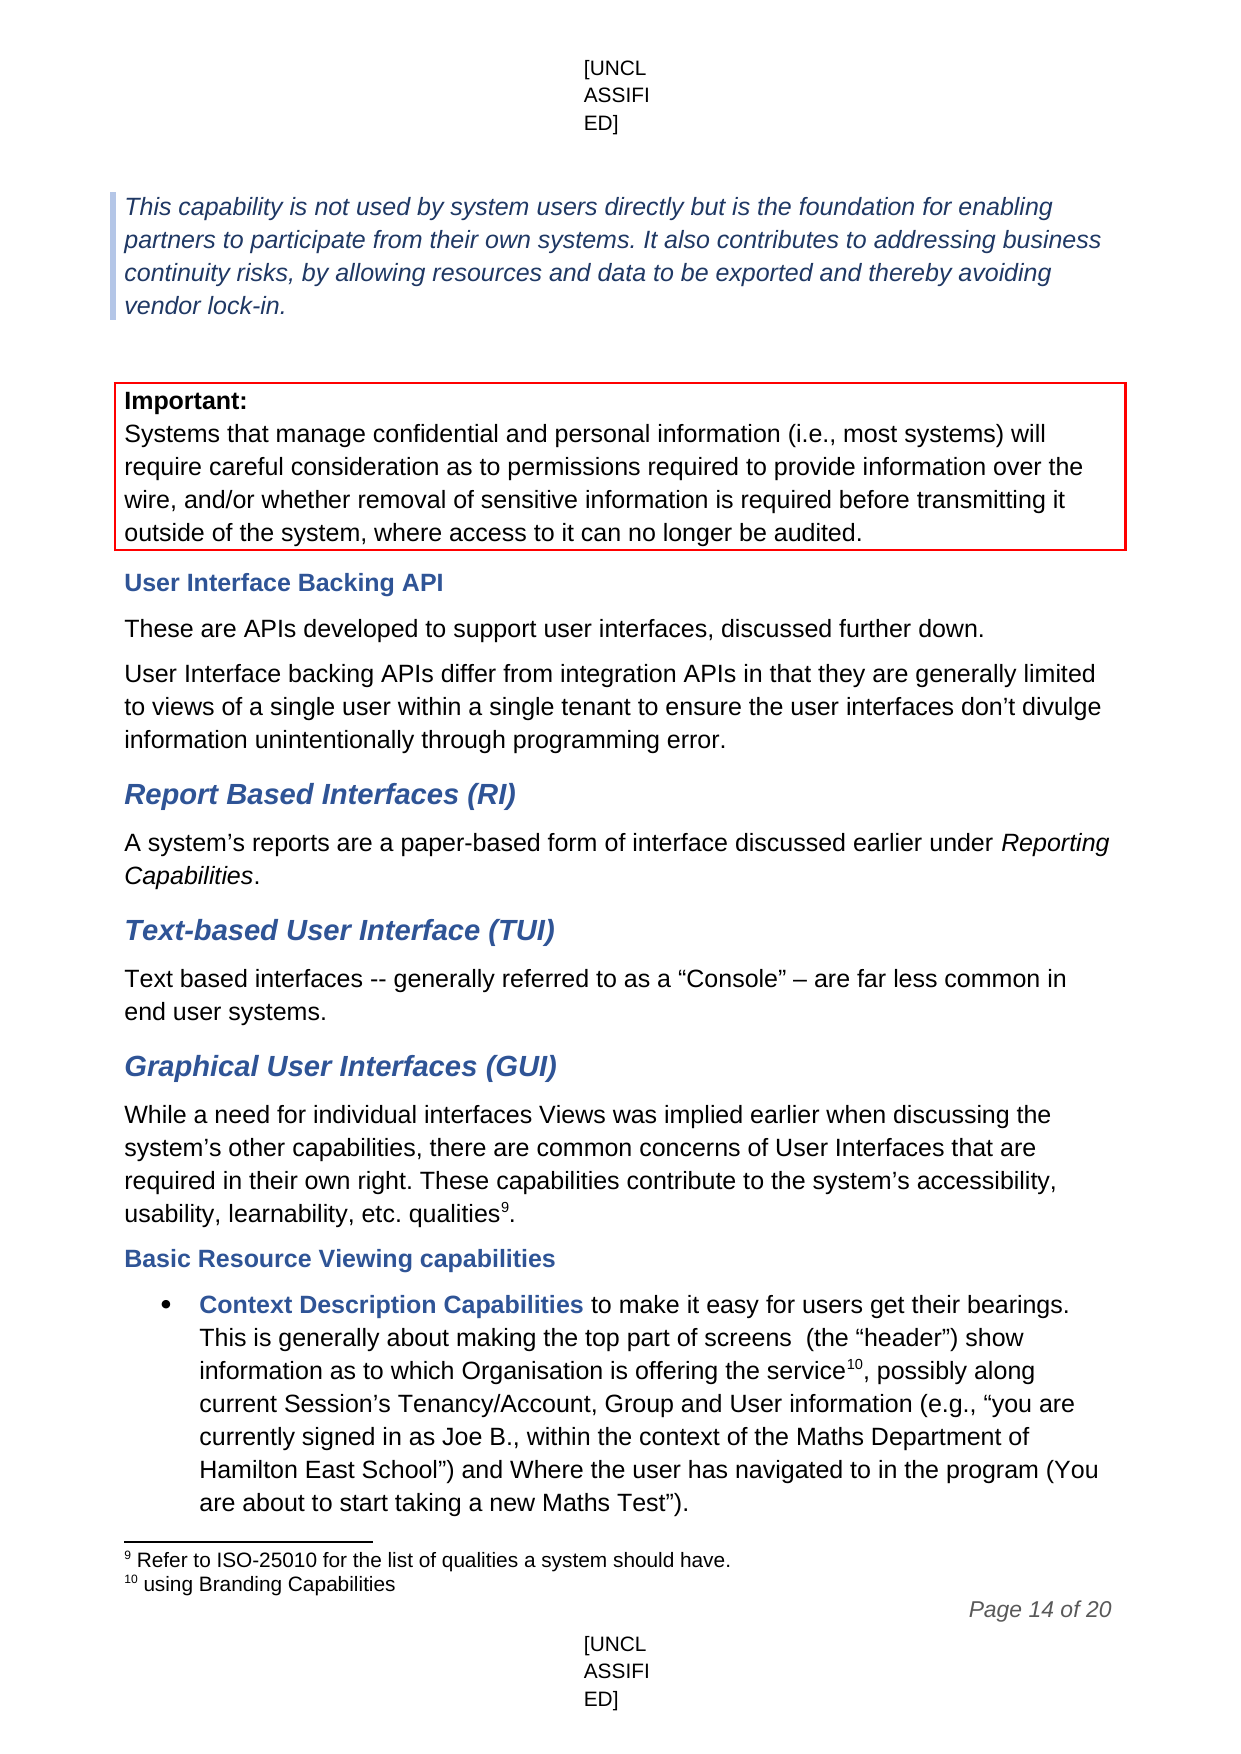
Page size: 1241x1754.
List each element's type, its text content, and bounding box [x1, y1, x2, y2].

subtitle Basic Resource Viewing capabilities [124, 1244, 1116, 1273]
subtitle Report Based Interfaces (RI) [124, 777, 1116, 810]
text A system’s reports are a paper-based form of interface discussed earlier under Reporting Capabilities. [124, 828, 1116, 890]
subtitle User Interface Backing API [124, 568, 1116, 597]
text This capability is not used by system users directly but is the foundation for enabling partners to participate from their own systems. It also contributes to addressing business continuity risks, by allowing resources and data to be exported and thereby avoiding vendor lock-in. [124, 192, 1116, 320]
list Context Description Capabilities to make it easy for users get their bearings. This is generally about making the top part of screens (the “header”) show information as to which Organisation is offering the service, possibly along current Session’s Tenancy/Account, Group and User information (e.g., “you are currently signed in as Joe B., within the context of the Maths Department of Hamilton East School”) and Where the user has navigated to in the program (You are about to start taking a new Maths Test”). [162, 1290, 1116, 1517]
text While a need for individual interfaces Views was implied earlier when discussing the system’s other capabilities, there are common concerns of User Interfaces that are required in their own right. These capabilities contribute to the system’s accessibility, usability, learnability, etc. qualities. [124, 1099, 1116, 1227]
text Important: Systems that manage confidential and personal information (i.e., most systems) will require careful consideration as to permissions required to provide information over the wire, and/or whether removal of sensitive information is required before transmitting it outside of the system, where access to it can no longer be audited. [116, 384, 1124, 549]
text User Interface backing APIs differ from integration APIs in that they are generally limited to views of a single user within a single tenant to ensure the user interfaces don’t divulge information unintentionally through programming error. [124, 659, 1116, 754]
text Text based interfaces -- generally referred to as a “Console” – are far less common in end user systems. [124, 964, 1116, 1026]
subtitle Text-based User Interface (TUI) [124, 913, 1116, 946]
text These are APIs developed to support user interfaces, discussed further down. [124, 613, 1116, 642]
subtitle Graphical User Interfaces (GUI) [124, 1048, 1116, 1082]
